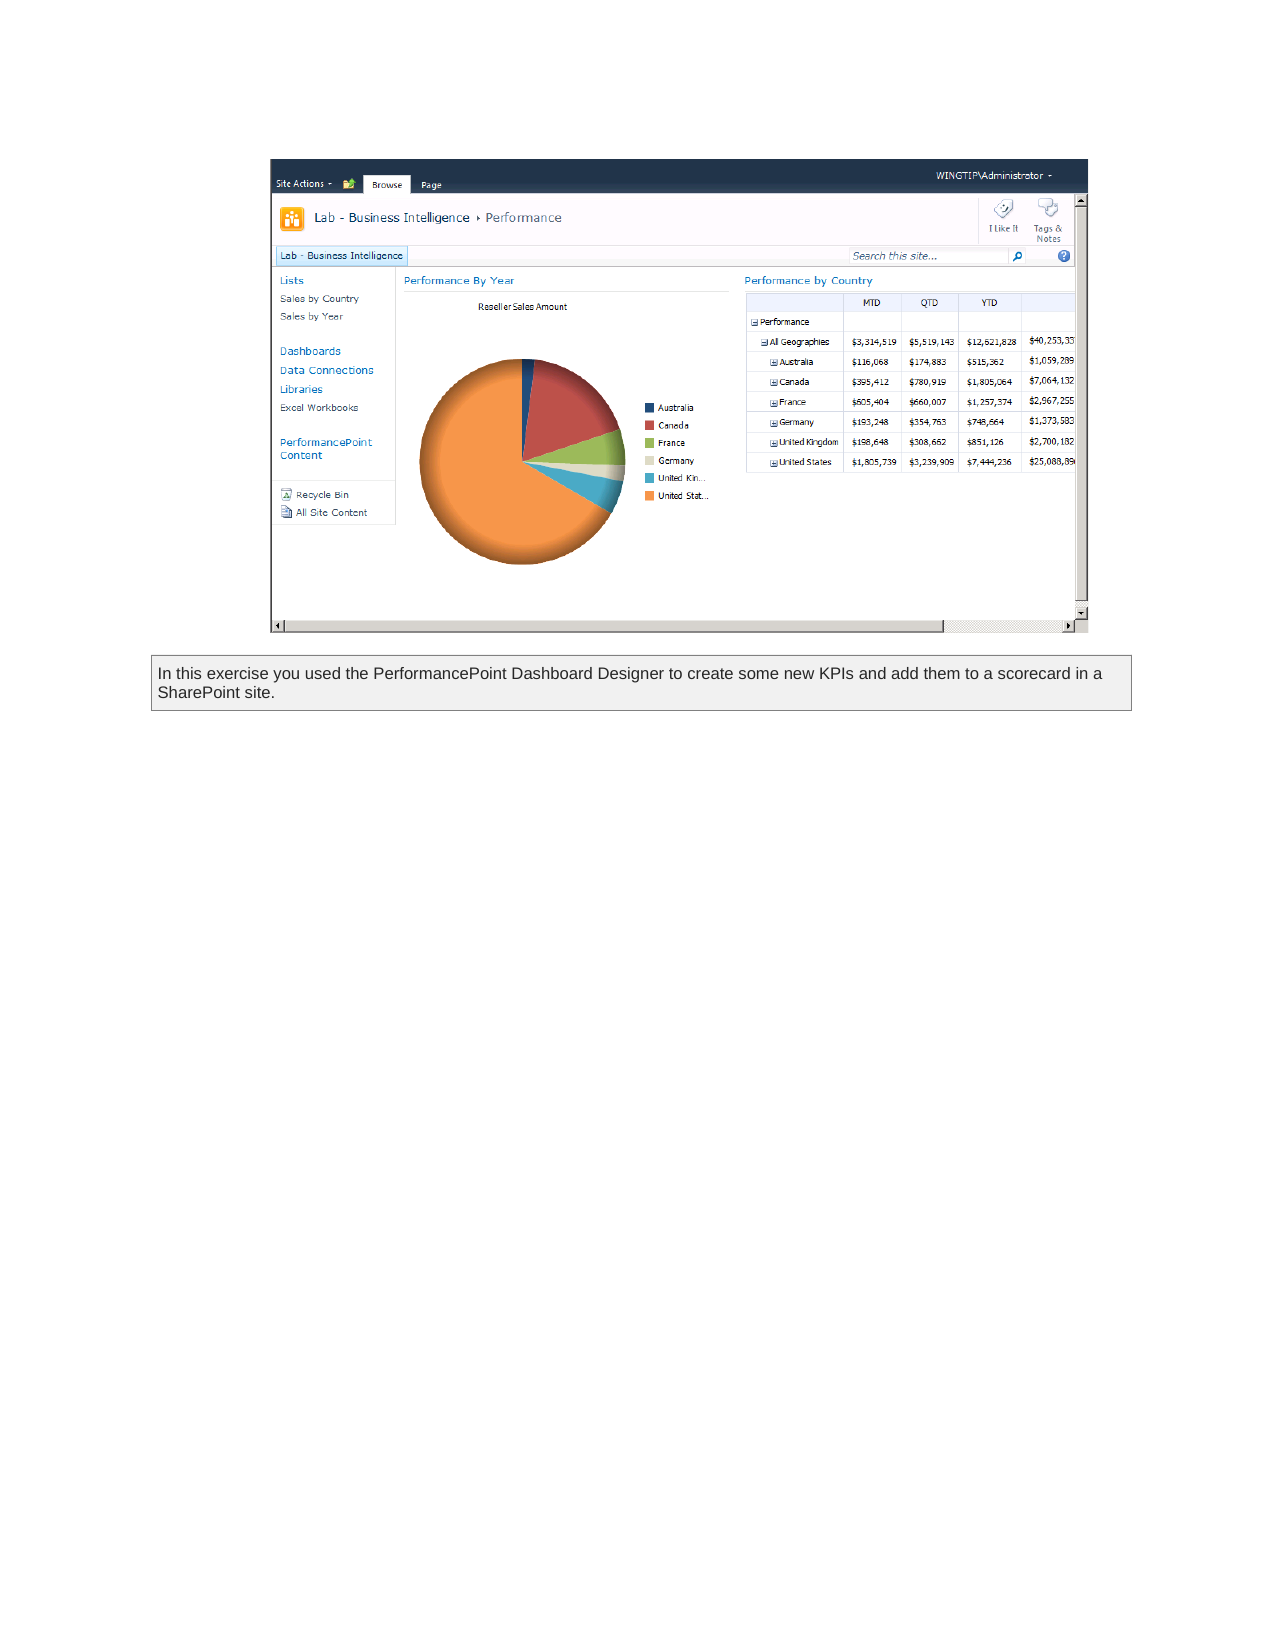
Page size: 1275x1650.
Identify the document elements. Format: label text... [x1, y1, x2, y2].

text In this exercise you used the PerformancePoint Dashboard Designer to create some new KPIs and add them to a scorecard in a SharePoint site. [152, 656, 1131, 710]
picture [270, 159, 1089, 633]
